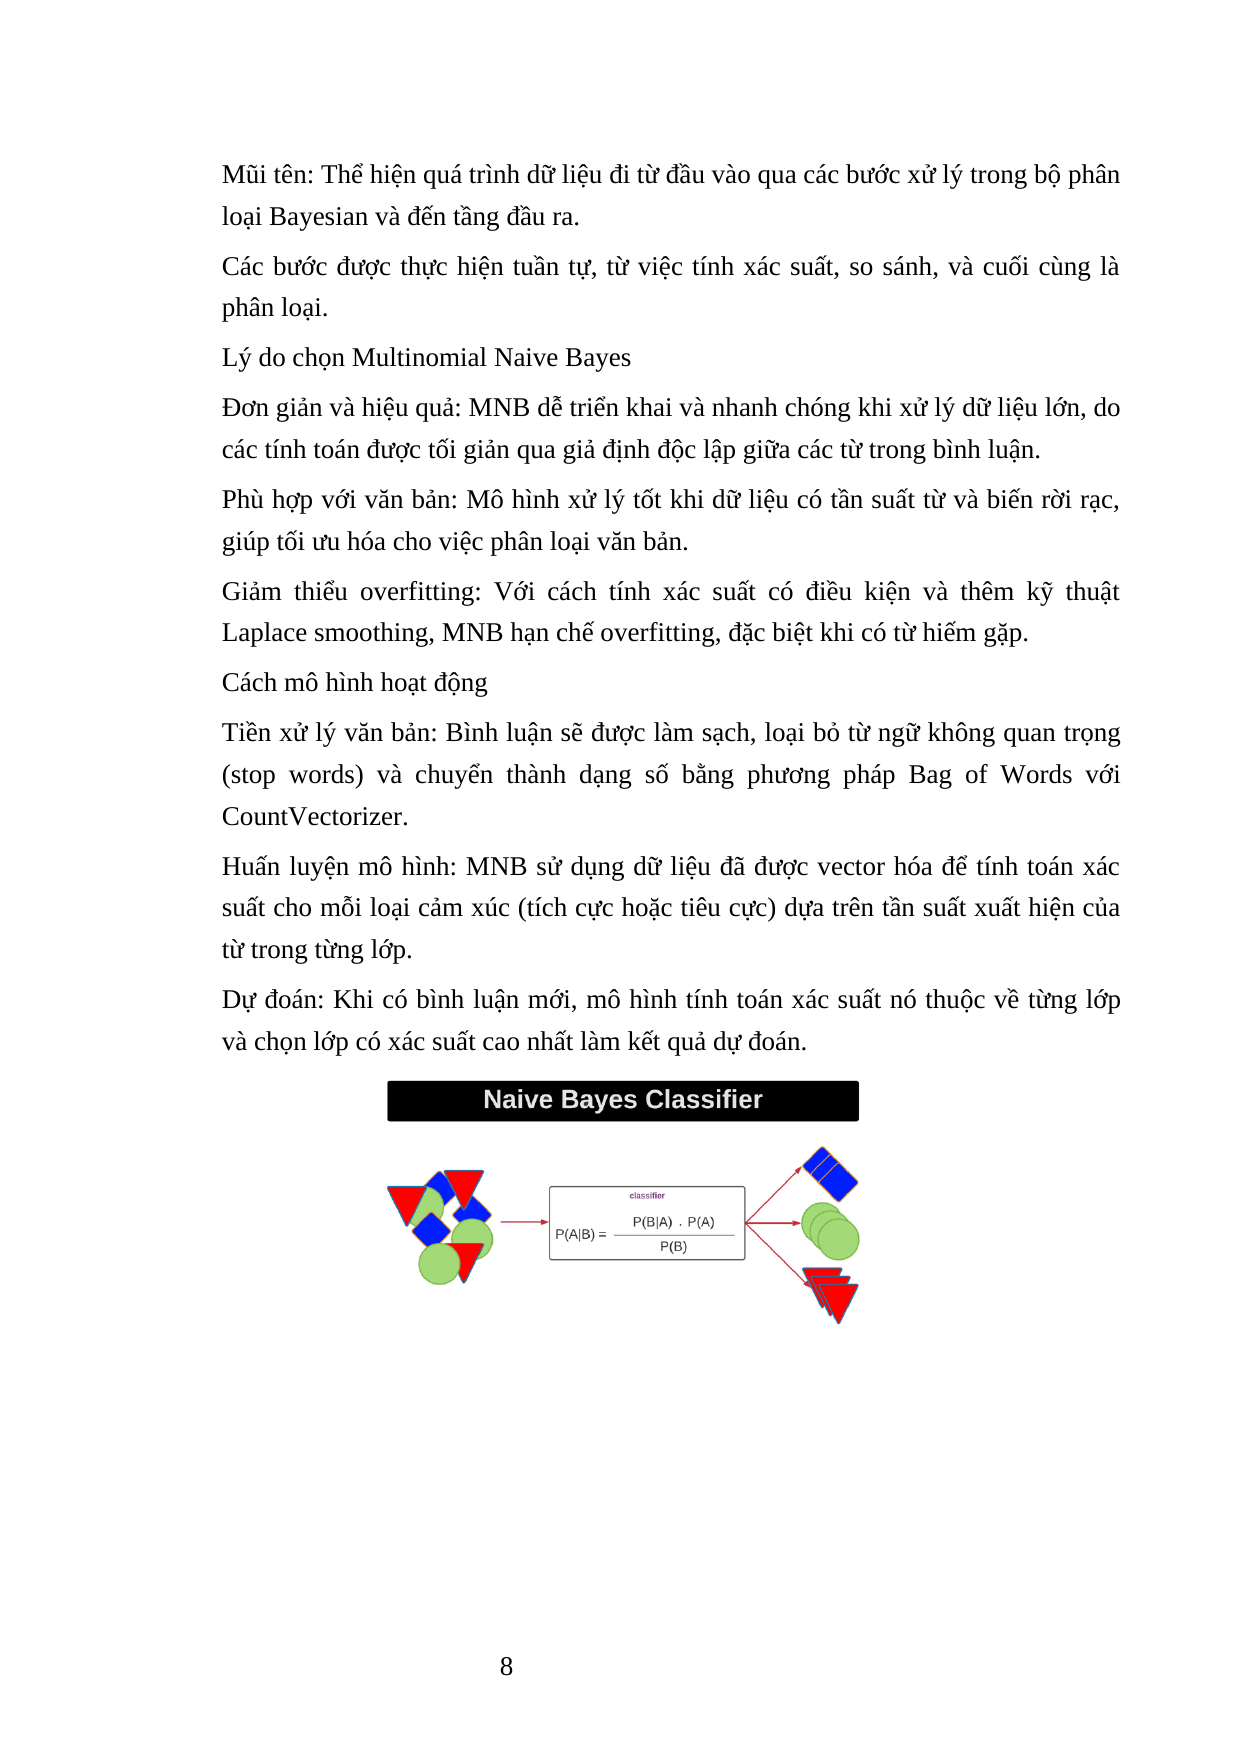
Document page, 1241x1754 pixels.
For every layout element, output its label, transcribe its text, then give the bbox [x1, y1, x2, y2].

text Các bước được thực hiện tuần tự, từ việc tính xác suất, so sánh, và cuối cùng là phân loại. [222, 239, 1122, 323]
text Dự đoán: Khi có bình luận mới, mô hình tính toán xác suất nó thuộc về từng lớp và chọn lớp có xác suất cao nhất làm kết quả dự đoán. [222, 973, 1122, 1056]
text Giảm thiểu overfitting: Với cách tính xác suất có điều kiện và thêm kỹ thuật Laplace smoothing, MNB hạn chế overfitting, đặc biệt khi có từ hiếm gặp. [222, 564, 1122, 648]
text Mũi tên: Thể hiện quá trình dữ liệu đi từ đầu vào qua các bước xử lý trong bộ phân loại Bayesian và đến tầng đầu ra. [222, 148, 1122, 231]
text Phù hợp với văn bản: Mô hình xử lý tốt khi dữ liệu có tần suất từ và biến rời rạc, giúp tối ưu hóa cho việc phân loại văn bản. [222, 473, 1122, 556]
text Đơn giản và hiệu quả: MNB dễ triển khai và nhanh chóng khi xử lý dữ liệu lớn, do các tính toán được tối giản qua giả định độc lập giữa các từ trong bình luận. [222, 381, 1122, 464]
text Tiền xử lý văn bản: Bình luận sẽ được làm sạch, loại bỏ từ ngữ không quan trọng (stop words) và chuyển thành dạng số bằng phương pháp Bag of Words với CountVectorizer. [222, 706, 1122, 831]
text Lý do chọn Multinomial Naive Bayes [222, 331, 1122, 373]
text Huấn luyện mô hình: MNB sử dụng dữ liệu đã được vector hóa để tính toán xác suất cho mỗi loại cảm xúc (tích cực hoặc tiêu cực) dựa trên tần suất xuất hiện của từ trong từng lớp. [222, 839, 1122, 964]
text Cách mô hình hoạt động [222, 656, 1122, 698]
picture [370, 1064, 875, 1341]
